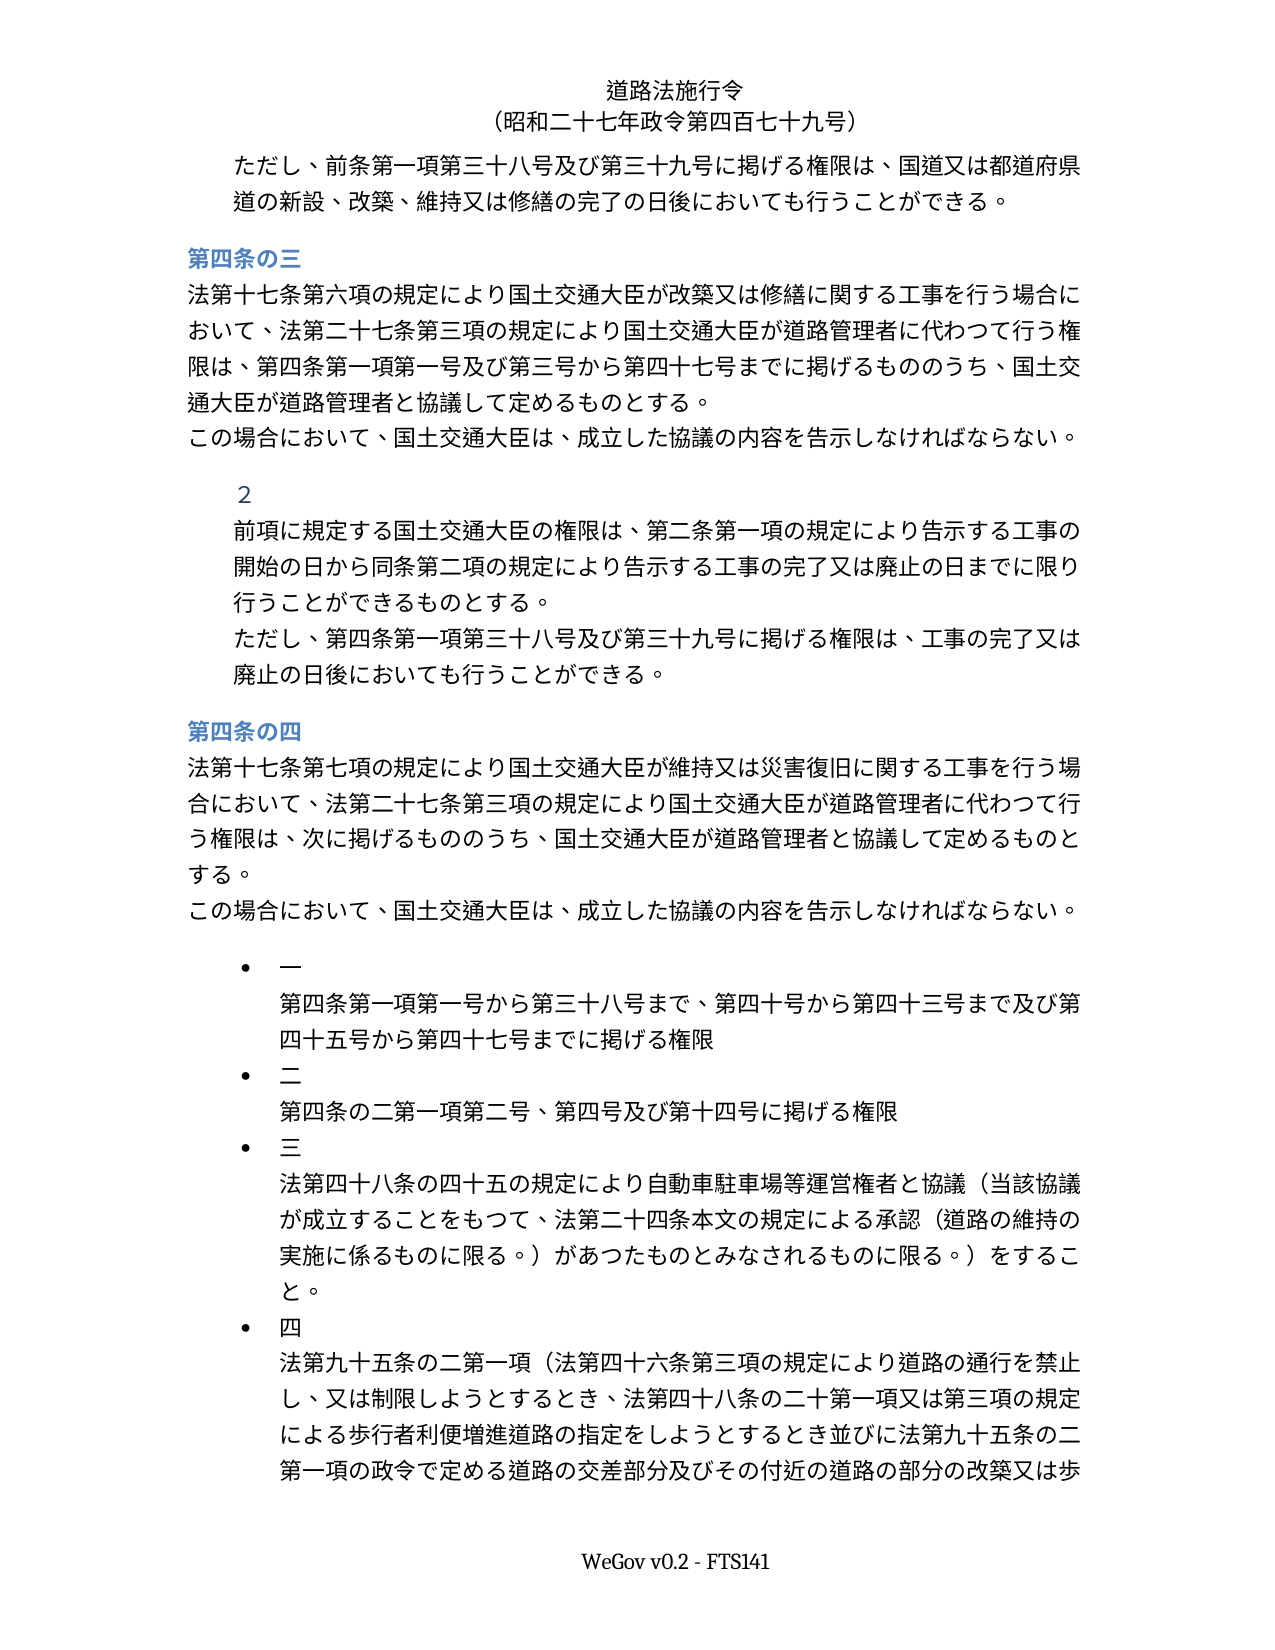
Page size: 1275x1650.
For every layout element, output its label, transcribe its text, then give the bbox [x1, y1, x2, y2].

text 法第十七条第七項の規定により国土交通大臣が維持又は災害復旧に関する工事を行う場合において、法第二十七条第三項の規定により国土交通大臣が道路管理者に代わつて行う権限は、次に掲げるもののうち、国土交通大臣が道路管理者と協議して定めるものとする。 この場合において、国土交通大臣は、成立した協議の内容を告示しなければならない。 [187, 752, 1087, 927]
subtitle 第四条の四 [187, 716, 1087, 747]
list 一 第四条第一項第一号から第三十八号まで、第四十号から第四十三号まで及び第四十五号から第四十七号までに掲げる権限 [242, 952, 1087, 1055]
text 法第十七条第六項の規定により国土交通大臣が改築又は修繕に関する工事を行う場合において、法第二十七条第三項の規定により国土交通大臣が道路管理者に代わつて行う権限は、第四条第一項第一号及び第三号から第四十七号までに掲げるもののうち、国土交通大臣が道路管理者と協議して定めるものとする。 この場合において、国土交通大臣は、成立した協議の内容を告示しなければならない。 [187, 279, 1087, 454]
subtitle 第四条の三 [187, 243, 1087, 274]
list 三 法第四十八条の四十五の規定により自動車駐車場等運営権者と協議（当該協議が成立することをもつて、法第二十四条本文の規定による承認（道路の維持の実施に係るものに限る。）があつたものとみなされるものに限る。）をすること。 [242, 1132, 1087, 1307]
list 二 第四条の二第一項第二号、第四号及び第十四号に掲げる権限 [242, 1060, 1087, 1127]
text 前項に規定する国土交通大臣の権限は、第二条第一項の規定により告示する工事の開始の日から同条第二項の規定により告示する工事の完了又は廃止の日までに限り行うことができるものとする。 ただし、第四条第一項第三十八号及び第三十九号に掲げる権限は、工事の完了又は廃止の日後においても行うことができる。 [233, 515, 1087, 690]
subtitle ２ [233, 479, 1087, 510]
